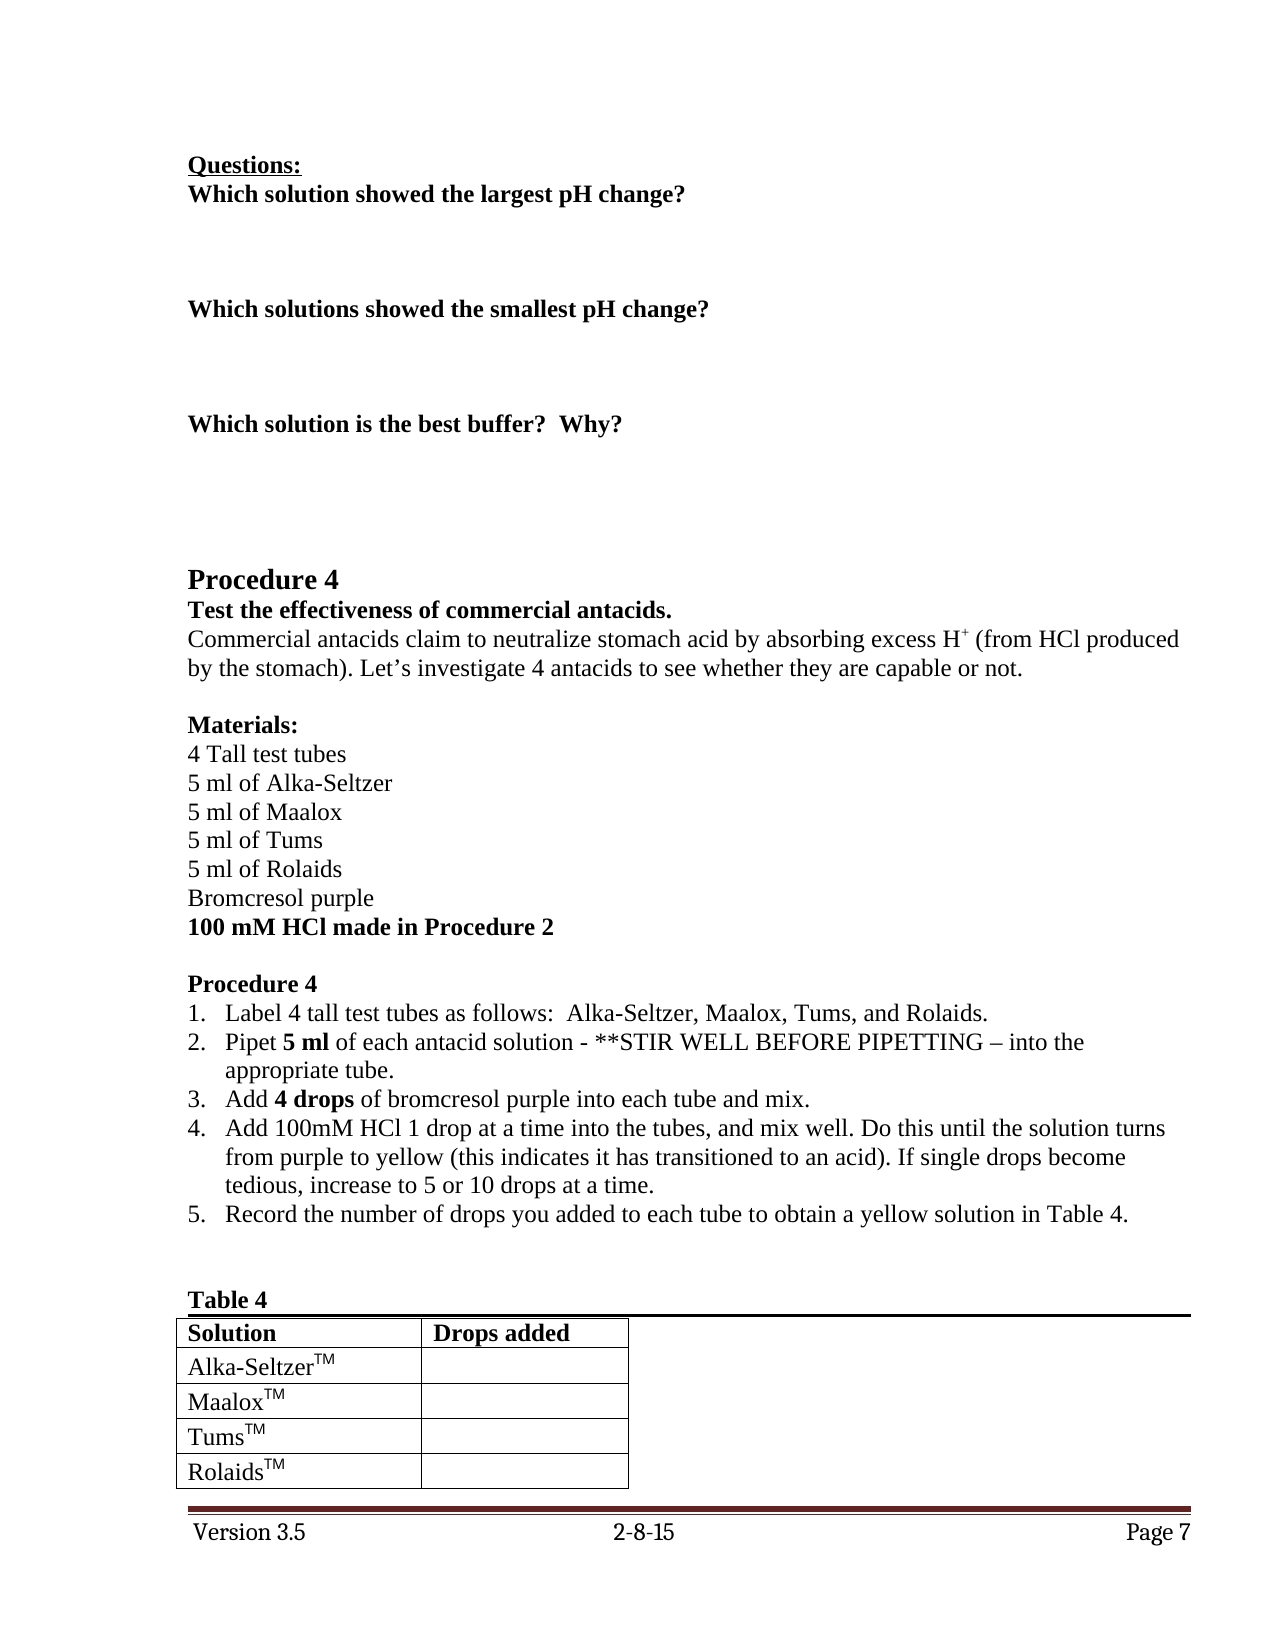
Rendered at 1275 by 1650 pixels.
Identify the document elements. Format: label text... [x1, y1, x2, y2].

table_cell [422, 1454, 628, 1488]
text 5 ml of Maalox [187, 797, 1191, 826]
list Label 4 tall test tubes as follows: Alka-Seltzer, Maalox, Tums, and Rolaids. [187, 998, 1191, 1027]
text Table 4 [187, 1286, 1191, 1317]
table_header Drops added [422, 1319, 628, 1347]
text Which solutions showed the smallest pH change? [187, 294, 1191, 322]
table_cell MaaloxTM [177, 1384, 421, 1417]
table_cell Alka-SeltzerTM [177, 1348, 421, 1382]
text Procedure 4 [187, 969, 1191, 998]
text Which solution showed the largest pH change? [187, 179, 1191, 207]
list Add 100mM HCl 1 drop at a time into the tubes, and mix well. Do this until the solution turns from purple to yellow (this indicates it has transitioned to an acid). If single drops become tedious, increase to 5 or 10 drops at a time. [187, 1113, 1191, 1199]
table_cell RolaidsTM [177, 1454, 421, 1488]
text Commercial antacids claim to neutralize stomach acid by absorbing excess H+ (from HCl produced by the stomach). Let’s investigate 4 antacids to see whether they are capable or not. [187, 624, 1191, 682]
table_header Solution [177, 1319, 421, 1347]
table_cell [422, 1419, 628, 1453]
list Record the number of drops you added to each tube to obtain a yellow solution in Table 4. [187, 1199, 1191, 1228]
text 5 ml of Rolaids [187, 854, 1191, 883]
table_cell TumsTM [177, 1419, 421, 1453]
table_cell [422, 1384, 628, 1417]
list Pipet 5 ml of each antacid solution - **STIR WELL BEFORE PIPETTING – into the appropriate tube. [187, 1027, 1191, 1084]
text Materials: [187, 711, 1191, 739]
text Questions: [187, 150, 1191, 179]
table_cell [422, 1348, 628, 1382]
text Bromcresol purple [187, 883, 1191, 912]
list Add 4 drops of bromcresol purple into each tube and mix. [187, 1084, 1191, 1113]
text Which solution is the best buffer? Why? [187, 409, 1191, 437]
text 4 Tall test tubes [187, 739, 1191, 768]
text 5 ml of Alka-Seltzer [187, 768, 1191, 797]
text Procedure 4 [187, 562, 1191, 596]
text Test the effectiveness of commercial antacids. [187, 596, 1191, 624]
text 100 mM HCl made in Procedure 2 [187, 912, 1191, 941]
text 5 ml of Tums [187, 826, 1191, 854]
